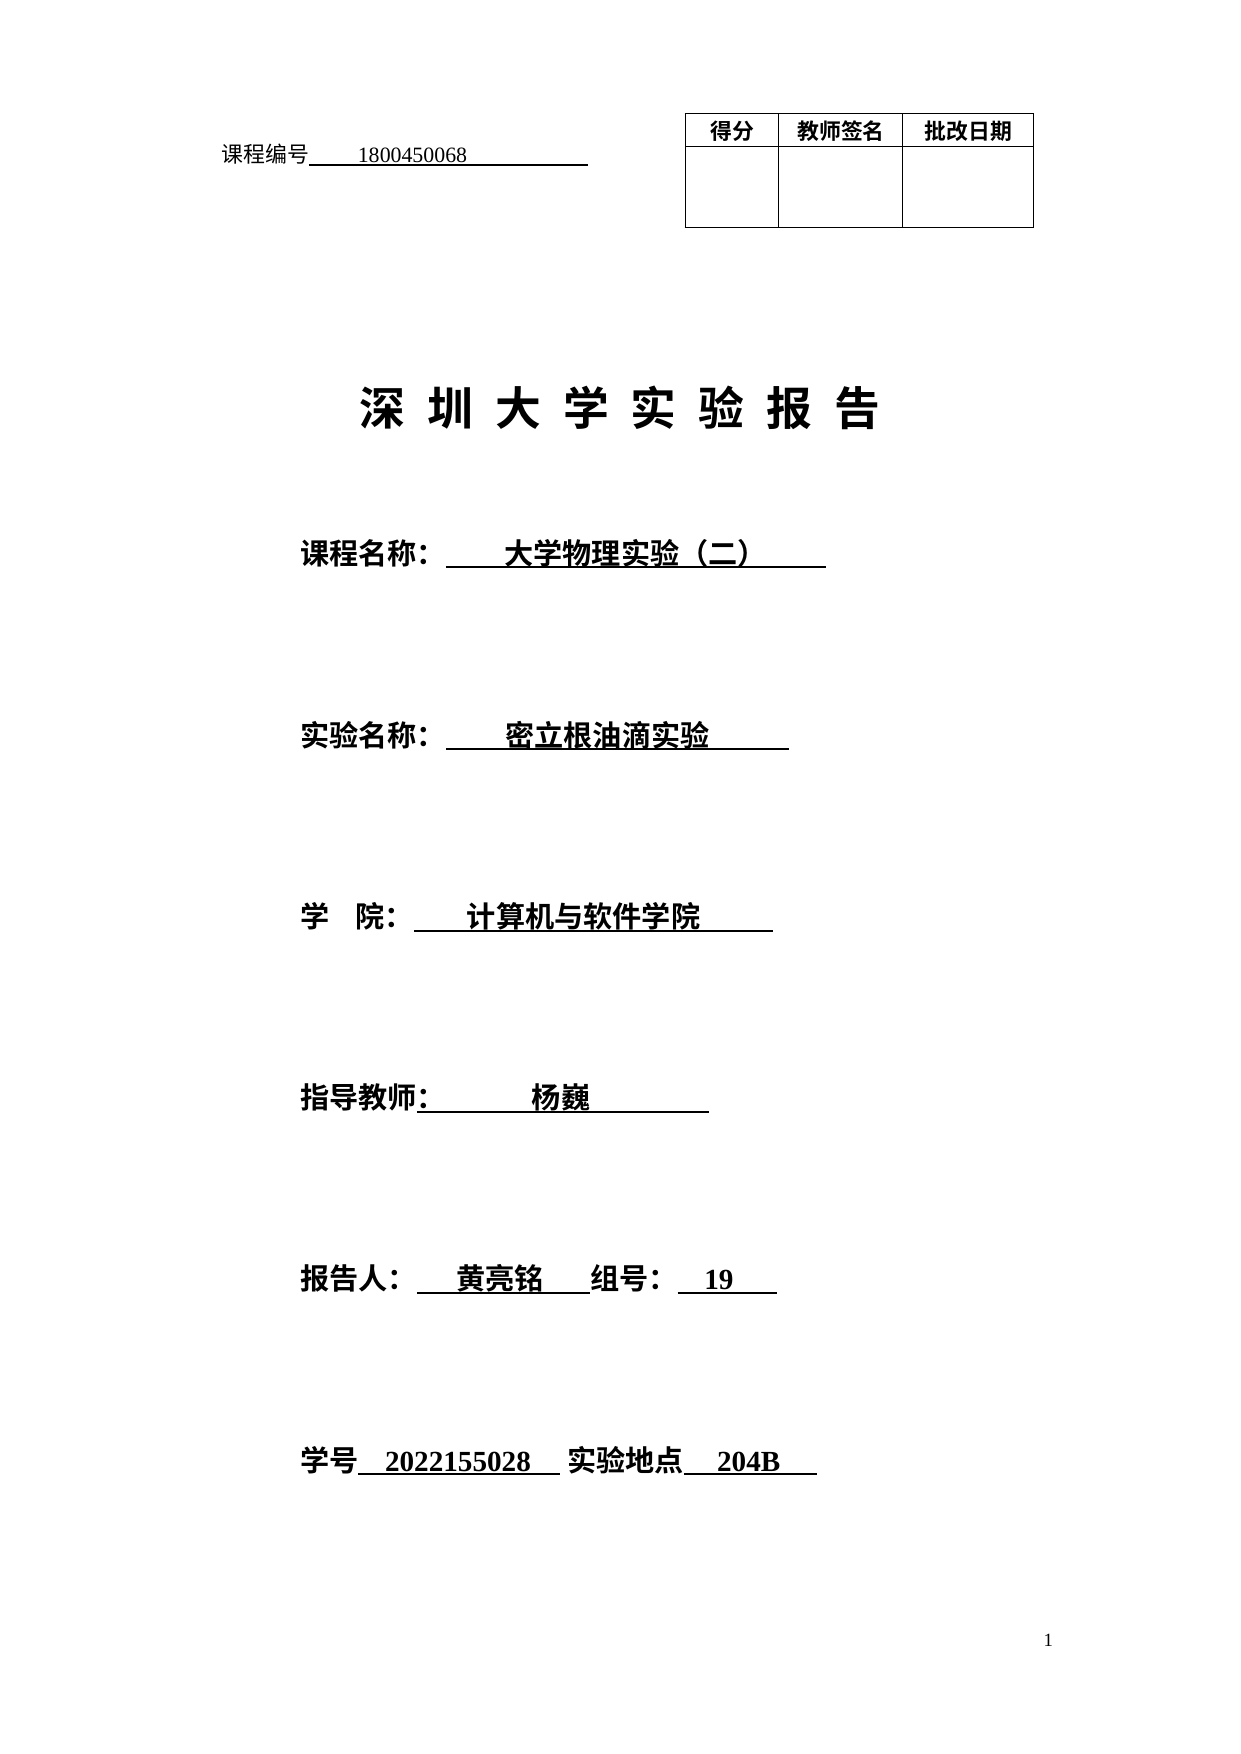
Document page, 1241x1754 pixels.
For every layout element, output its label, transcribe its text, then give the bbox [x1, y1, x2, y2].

text 实验名称： 密立根油滴实验 [187, 701, 1053, 766]
table_header 教师签名 [779, 114, 902, 146]
table_cell [903, 147, 1033, 227]
table_header 批改日期 [903, 114, 1033, 146]
text 学号 2022155028 实验地点 204B [187, 1426, 1053, 1491]
table_header 得分 [686, 114, 778, 146]
table_cell [779, 147, 902, 227]
text 学 院： 计算机与软件学院 [187, 882, 1053, 947]
text 指导教师： 杨巍 [187, 1063, 1053, 1128]
table_cell [686, 147, 778, 227]
text 课程名称： 大学物理实验（二） [187, 519, 1053, 584]
text 深 圳 大 学 实 验 报 告 [187, 357, 1053, 454]
text 报告人： 黄亮铭 组号： 19 [187, 1244, 1053, 1309]
